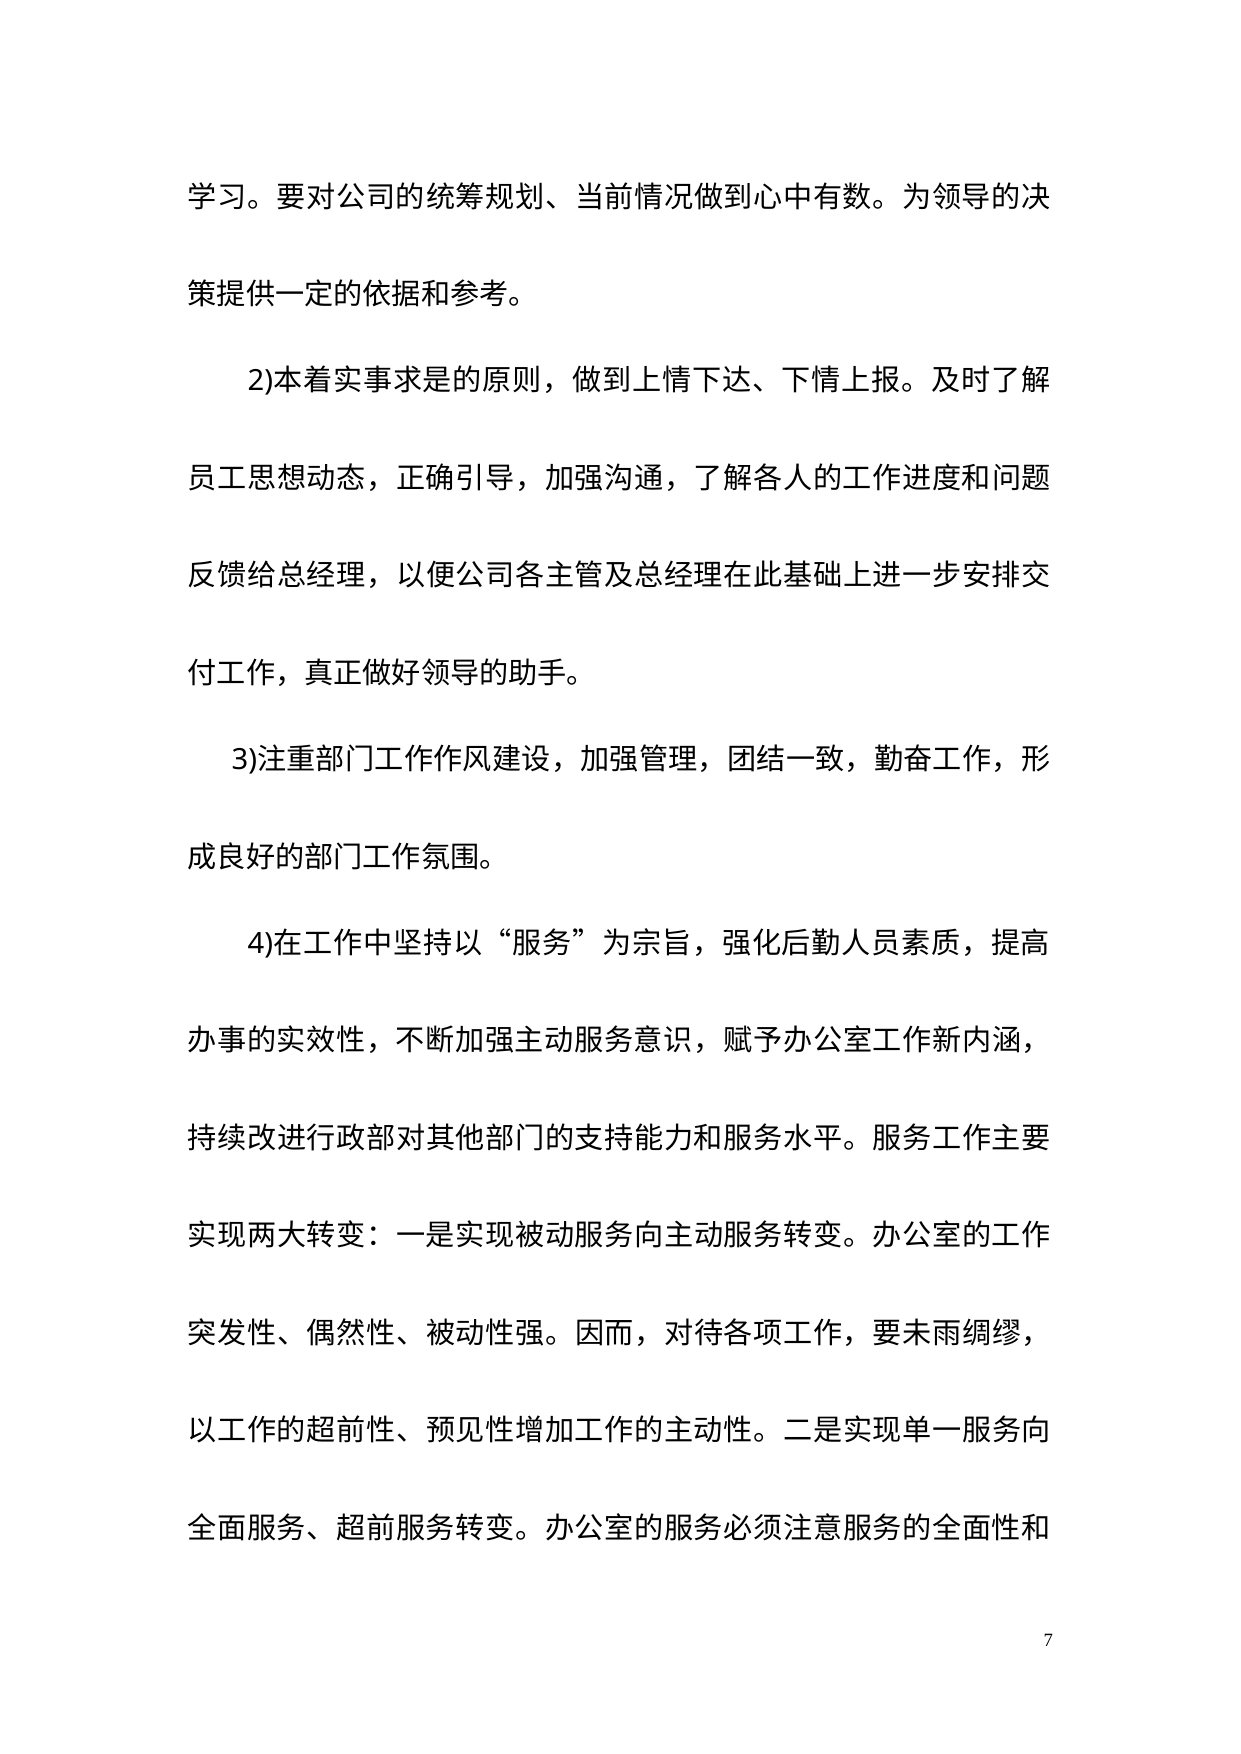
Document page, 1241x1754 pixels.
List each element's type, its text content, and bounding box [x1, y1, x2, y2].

text 3)注重部门工作作风建设，加强管理，团结一致，勤奋工作，形成良好的部门工作氛围。 [187, 724, 1053, 887]
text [187, 908, 1053, 1558]
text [187, 162, 1053, 324]
text 2)本着实事求是的原则，做到上情下达、下情上报。及时了解员工思想动态，正确引导，加强沟通，了解各人的工作进度和问题反馈给总经理，以便公司各主管及总经理在此基础上进一步安排交付工作，真正做好领导的助手。 [187, 346, 1053, 703]
